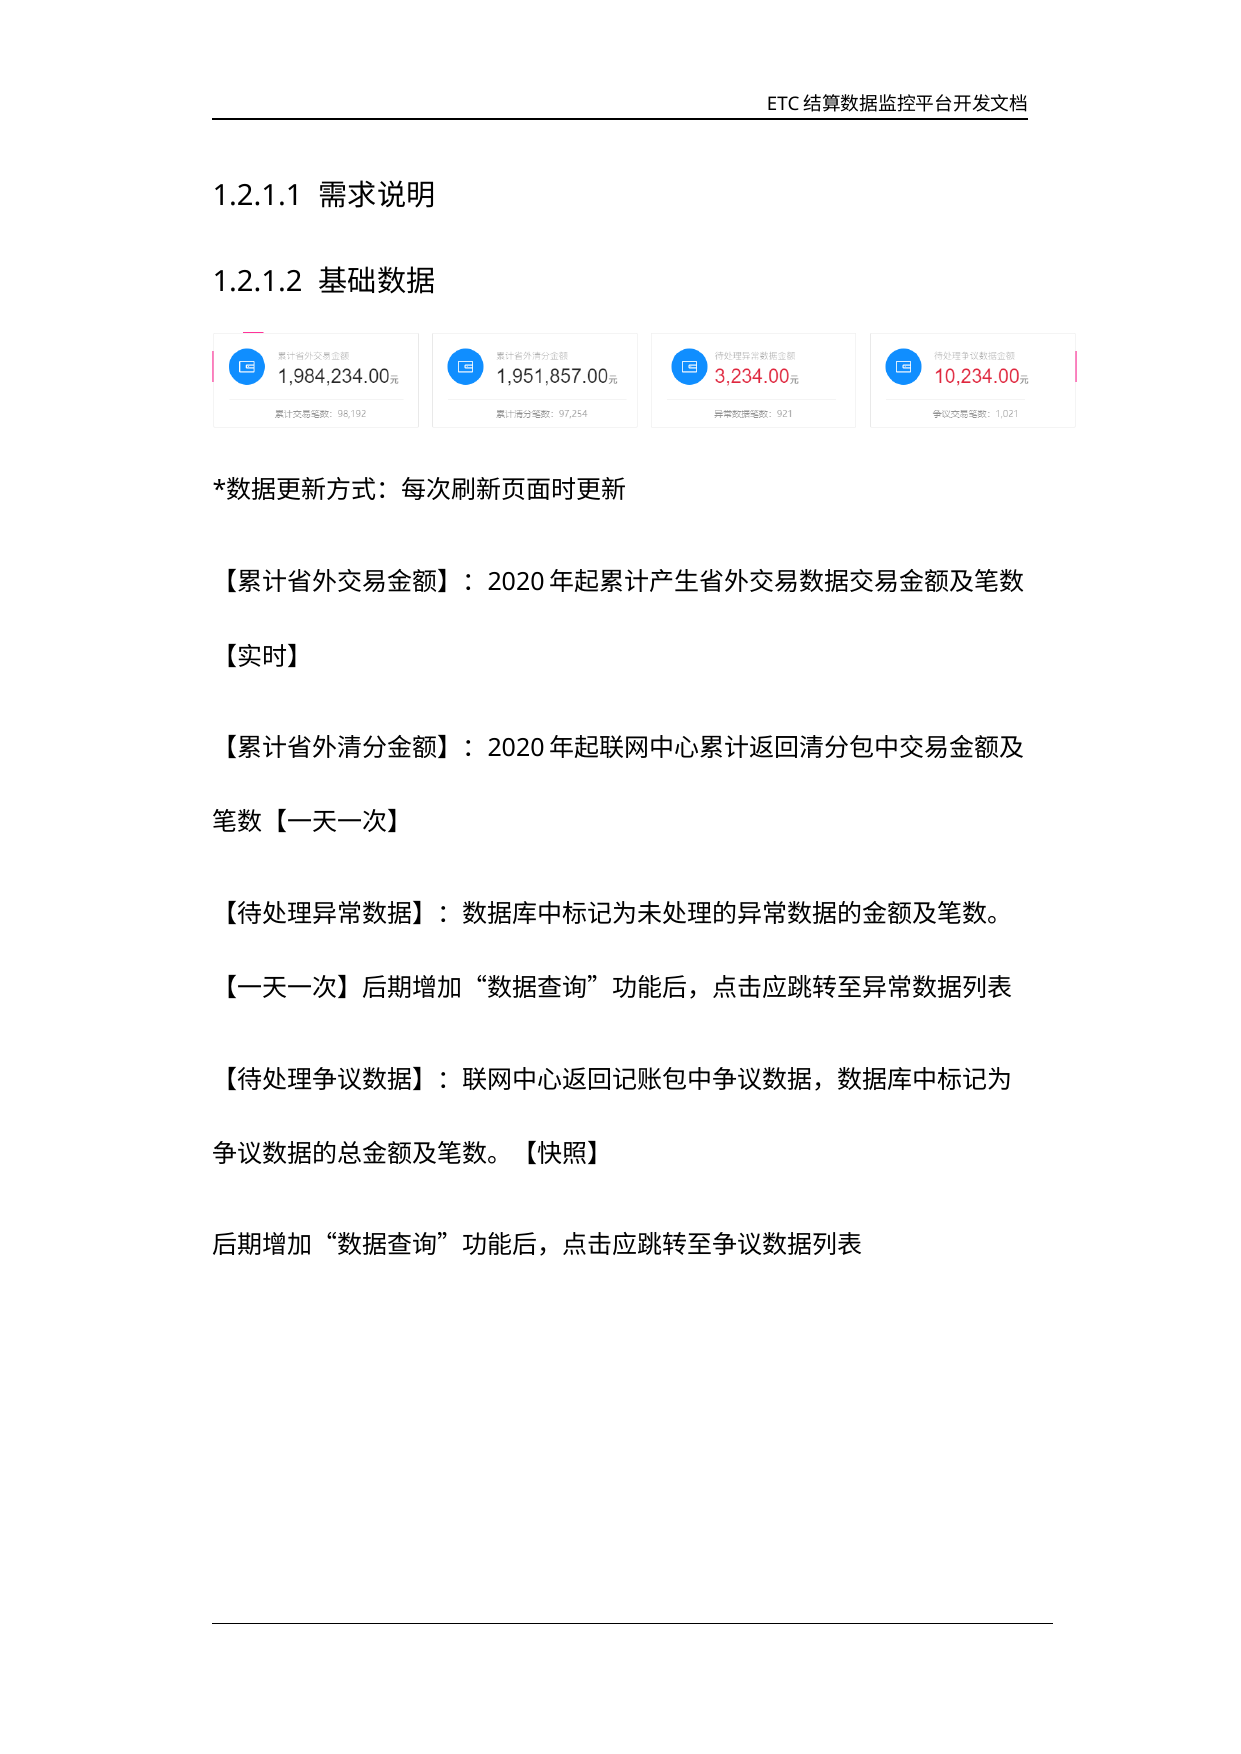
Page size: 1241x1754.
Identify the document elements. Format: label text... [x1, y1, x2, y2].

text 【待处理争议数据】：联网中心返回记账包中争议数据，数据库中标记为争议数据的总金额及笔数。【快照】 [212, 1045, 1028, 1184]
text 后期增加“数据查询”功能后，点击应跳转至争议数据列表 [212, 1211, 1028, 1276]
text 【待处理异常数据】：数据库中标记为未处理的异常数据的金额及笔数。【一天一次】后期增加“数据查询”功能后，点击应跳转至异常数据列表 [212, 879, 1028, 1018]
text 【累计省外交易金额】：2020年起累计产生省外交易数据交易金额及笔数【实时】 [212, 547, 1028, 687]
subtitle 需求说明 [212, 161, 1028, 226]
text *数据更新方式：每次刷新页面时更新 [212, 456, 1028, 521]
subtitle 基础数据 [212, 246, 1028, 311]
text 【累计省外清分金额】：2020年起联网中心累计返回清分包中交易金额及笔数【一天一次】 [212, 713, 1028, 852]
picture [212, 332, 1077, 429]
